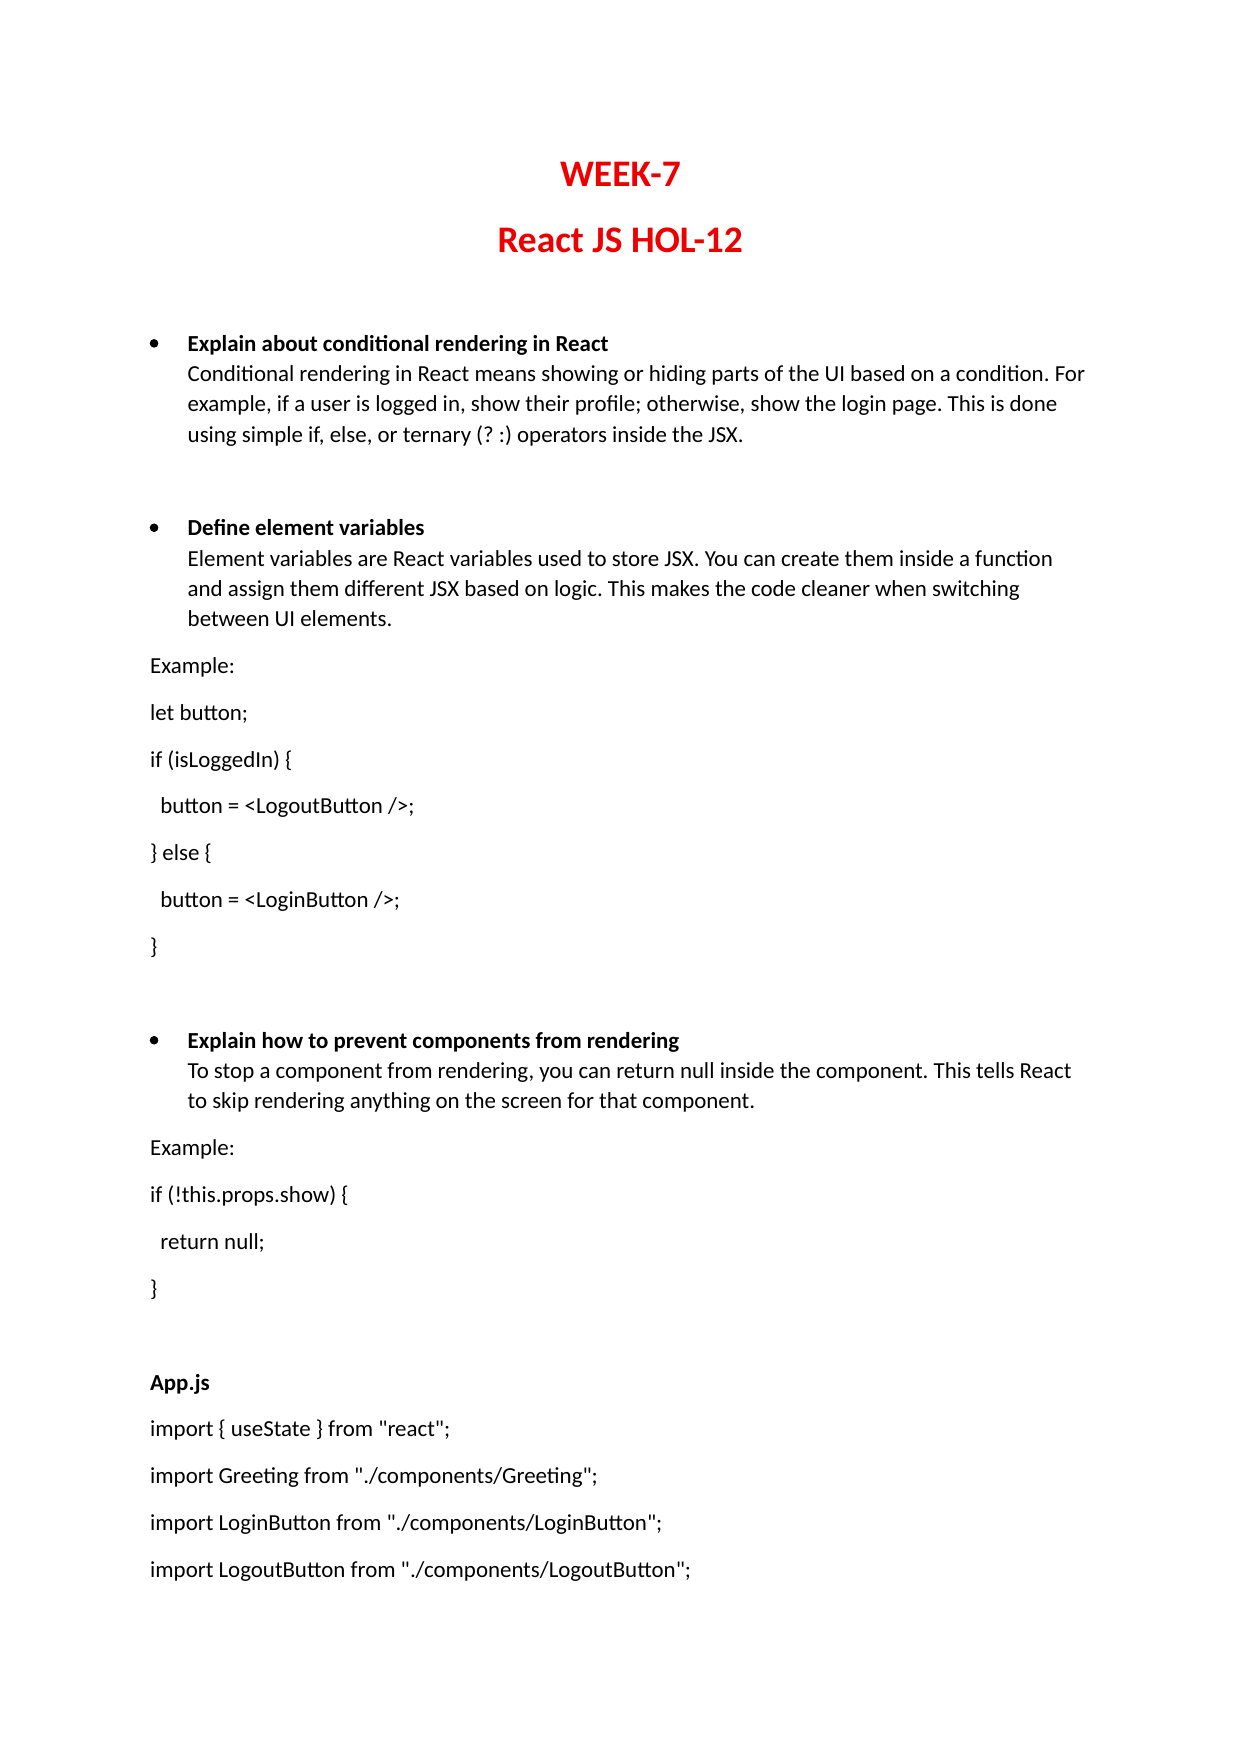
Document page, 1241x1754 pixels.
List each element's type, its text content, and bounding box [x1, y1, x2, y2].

text Example: [150, 1133, 1090, 1161]
list Explain about conditional rendering in React Conditional rendering in React means showing or hiding parts of the UI based on a condition. For example, if a user is logged in, show their profile; otherwise, show the login page. This is done using simple if, else, or ternary (? :) operators inside the JSX. [150, 329, 1090, 448]
text } [150, 1274, 1090, 1302]
text import { useState } from "react"; [150, 1414, 1090, 1443]
text button = <LogoutButton />; [150, 792, 1090, 820]
text if (!this.props.show) { [150, 1180, 1090, 1208]
text App.js [150, 1368, 1090, 1396]
text React JS HOL-12 [150, 216, 1090, 262]
text } [150, 932, 1090, 960]
text WEEK-7 [150, 150, 1090, 196]
list Explain how to prevent components from rendering To stop a component from rendering, you can return null inside the component. This tells React to skip rendering anything on the screen for that component. [150, 1026, 1090, 1114]
text import Greeting from "./components/Greeting"; [150, 1461, 1090, 1489]
text } else { [150, 838, 1090, 867]
text import LogoutButton from "./components/LogoutButton"; [150, 1555, 1090, 1583]
text let button; [150, 698, 1090, 726]
text if (isLoggedIn) { [150, 745, 1090, 773]
text button = <LoginButton />; [150, 885, 1090, 913]
list Define element variables Element variables are React variables used to store JSX. You can create them inside a function and assign them different JSX based on logic. This makes the code cleaner when switching between UI elements. [150, 513, 1090, 632]
text import LoginButton from "./components/LoginButton"; [150, 1508, 1090, 1536]
text Example: [150, 651, 1090, 679]
text return null; [150, 1227, 1090, 1255]
